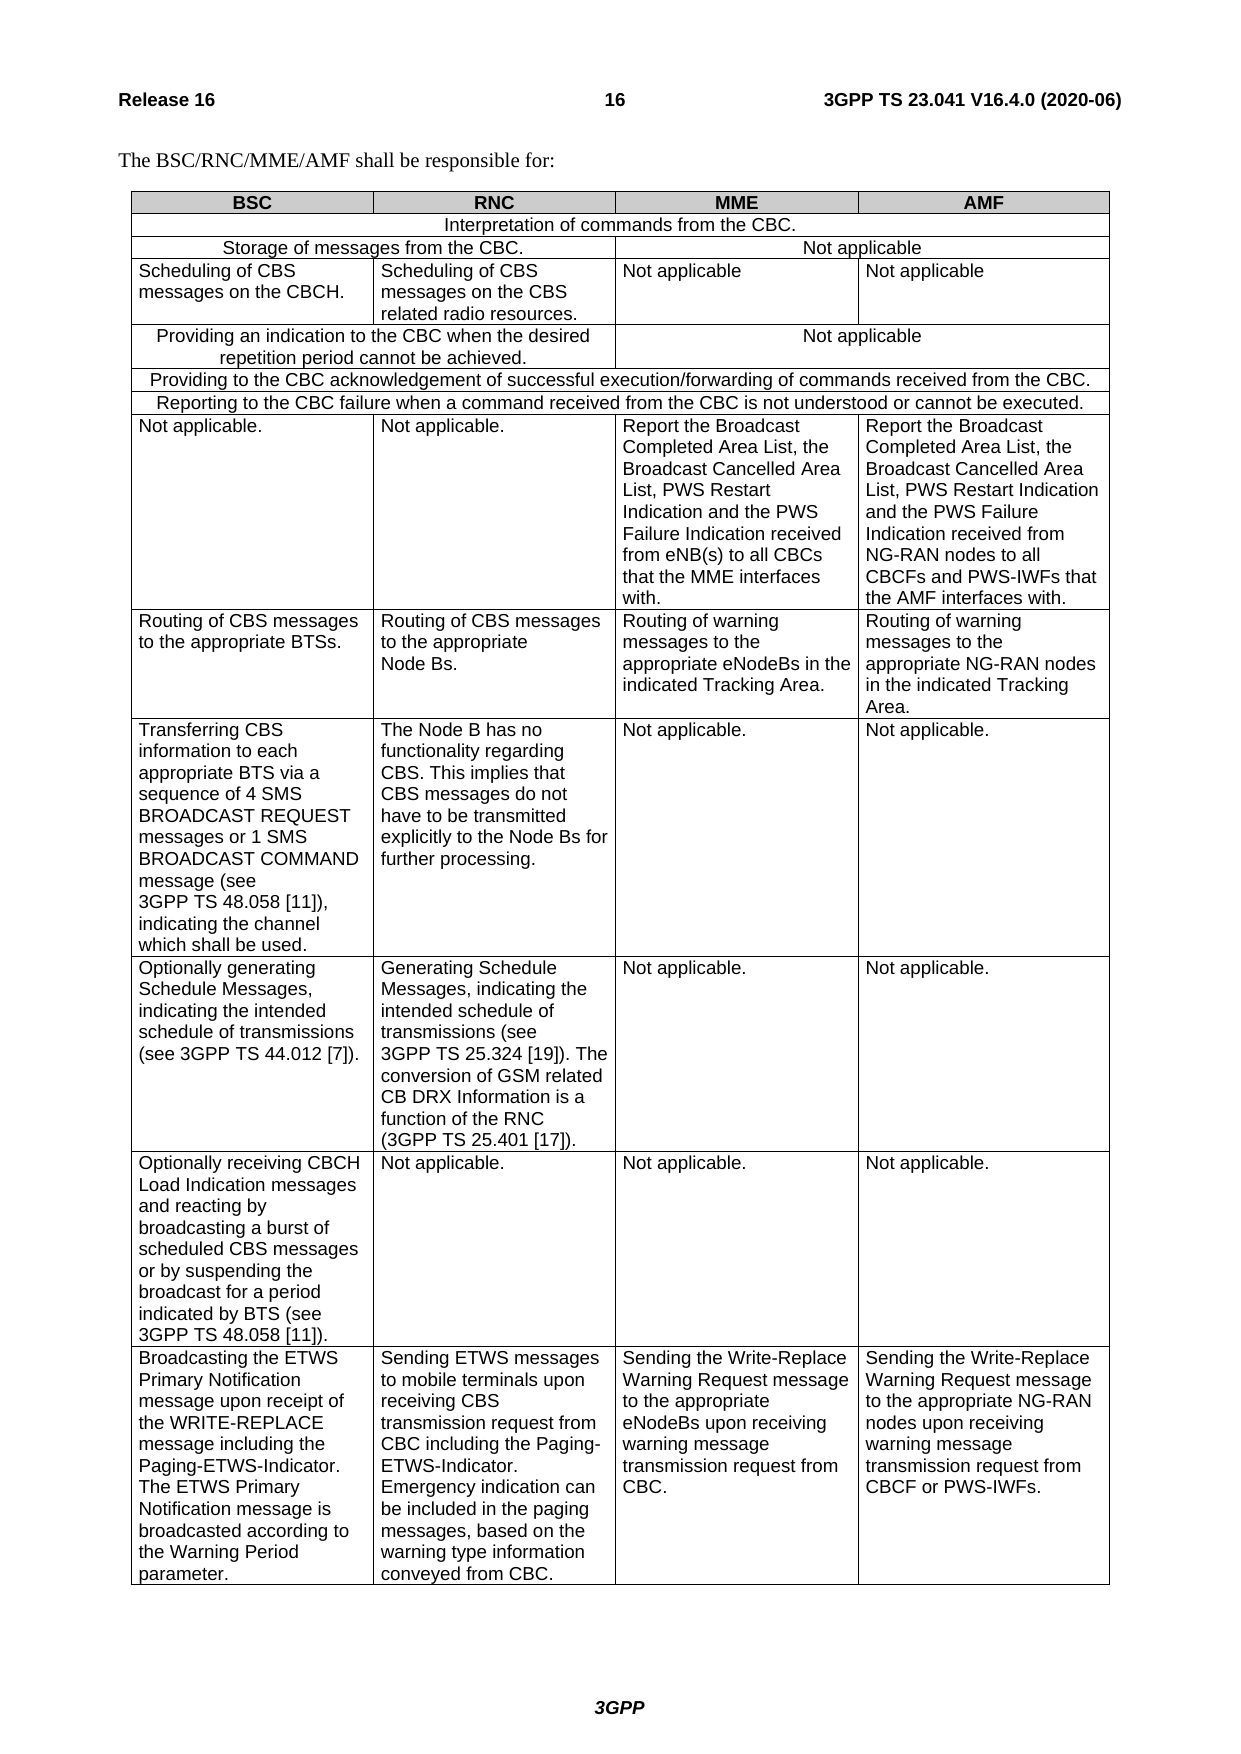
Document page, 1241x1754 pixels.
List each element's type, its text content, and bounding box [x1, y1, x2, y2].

table_cell Not applicable. [859, 957, 1109, 1151]
table_cell Scheduling of CBS messages on the CBCH. [132, 259, 373, 324]
table_cell Sending ETWS messages to mobile terminals upon receiving CBS transmission request from CBC including the Paging-ETWS-Indicator. Emergency indication can be included in the paging messages, based on the warning type information conveyed from CBC. [374, 1347, 615, 1584]
table_cell Not applicable. [374, 1152, 615, 1346]
table_cell Optionally generating Schedule Messages, indicating the intended schedule of transmissions (see 3GPP TS 44.012 [7]). [132, 957, 373, 1151]
table_header AMF [859, 192, 1109, 213]
table_cell Providing an indication to the CBC when the desired repetition period cannot be achieved. [132, 325, 615, 368]
table_cell Sending the Write-Replace Warning Request message to the appropriate NG-RAN nodes upon receiving warning message transmission request from CBCF or PWS-IWFs. [859, 1347, 1109, 1584]
table_cell Optionally receiving CBCH Load Indication messages and reacting by broadcasting a burst of scheduled CBS messages or by suspending the broadcast for a period indicated by BTS (see 3GPP TS 48.058 [11]). [132, 1152, 373, 1346]
table_cell Not applicable. [616, 957, 858, 1151]
table_cell Not applicable [616, 237, 1109, 258]
table_cell Routing of warning messages to the appropriate NG-RAN nodes in the indicated Tracking Area. [859, 610, 1109, 717]
table_cell Not applicable. [616, 719, 858, 956]
table_cell Not applicable. [132, 415, 373, 608]
table_cell Routing of warning messages to the appropriate eNodeBs in the indicated Tracking Area. [616, 610, 858, 717]
table_cell Not applicable [859, 259, 1109, 324]
text The BSC/RNC/MME/AMF shall be responsible for: [118, 148, 1122, 172]
table_cell Not applicable [616, 325, 1109, 368]
table_cell Interpretation of commands from the CBC. [132, 214, 1109, 236]
table_cell Not applicable. [616, 1152, 858, 1346]
table_cell Routing of CBS messages to the appropriate BTSs. [132, 610, 373, 717]
table_cell Generating Schedule Messages, indicating the intended schedule of transmissions (see 3GPP TS 25.324 [19]). The conversion of GSM related CB DRX Information is a function of the RNC (3GPP TS 25.401 [17]). [374, 957, 615, 1151]
table_cell Storage of messages from the CBC. [132, 237, 615, 258]
table_cell Routing of CBS messages to the appropriate Node Bs. [374, 610, 615, 717]
table_header MME [616, 192, 858, 213]
table_cell Not applicable. [859, 719, 1109, 956]
table_cell Scheduling of CBS messages on the CBS related radio resources. [374, 259, 615, 324]
table_cell Broadcasting the ETWS Primary Notification message upon receipt of the WRITE-REPLACE message including the Paging-ETWS-Indicator. The ETWS Primary Notification message is broadcasted according to the Warning Period parameter. [132, 1347, 373, 1584]
table_cell Transferring CBS information to each appropriate BTS via a sequence of 4 SMS BROADCAST REQUEST messages or 1 SMS BROADCAST COMMAND message (see 3GPP TS 48.058 [11]), indicating the channel which shall be used. [132, 719, 373, 956]
table_cell The Node B has no functionality regarding CBS. This implies that CBS messages do not have to be transmitted explicitly to the Node Bs for further processing. [374, 719, 615, 956]
table_cell Not applicable. [859, 1152, 1109, 1346]
table_header RNC [374, 192, 615, 213]
table_cell Sending the Write-Replace Warning Request message to the appropriate eNodeBs upon receiving warning message transmission request from CBC. [616, 1347, 858, 1584]
table_cell Reporting to the CBC failure when a command received from the CBC is not understood or cannot be executed. [132, 392, 1109, 413]
table_cell Report the Broadcast Completed Area List, the Broadcast Cancelled Area List, PWS Restart Indication and the PWS Failure Indication received from eNB(s) to all CBCs that the MME interfaces with. [616, 415, 858, 608]
table_header BSC [132, 192, 373, 213]
table_cell Not applicable. [374, 415, 615, 608]
table_cell Providing to the CBC acknowledgement of successful execution/forwarding of commands received from the CBC. [132, 369, 1109, 391]
table_cell Not applicable [616, 259, 858, 324]
table_cell Report the Broadcast Completed Area List, the Broadcast Cancelled Area List, PWS Restart Indication and the PWS Failure Indication received from NG-RAN nodes to all CBCFs and PWS-IWFs that the AMF interfaces with. [859, 415, 1109, 608]
